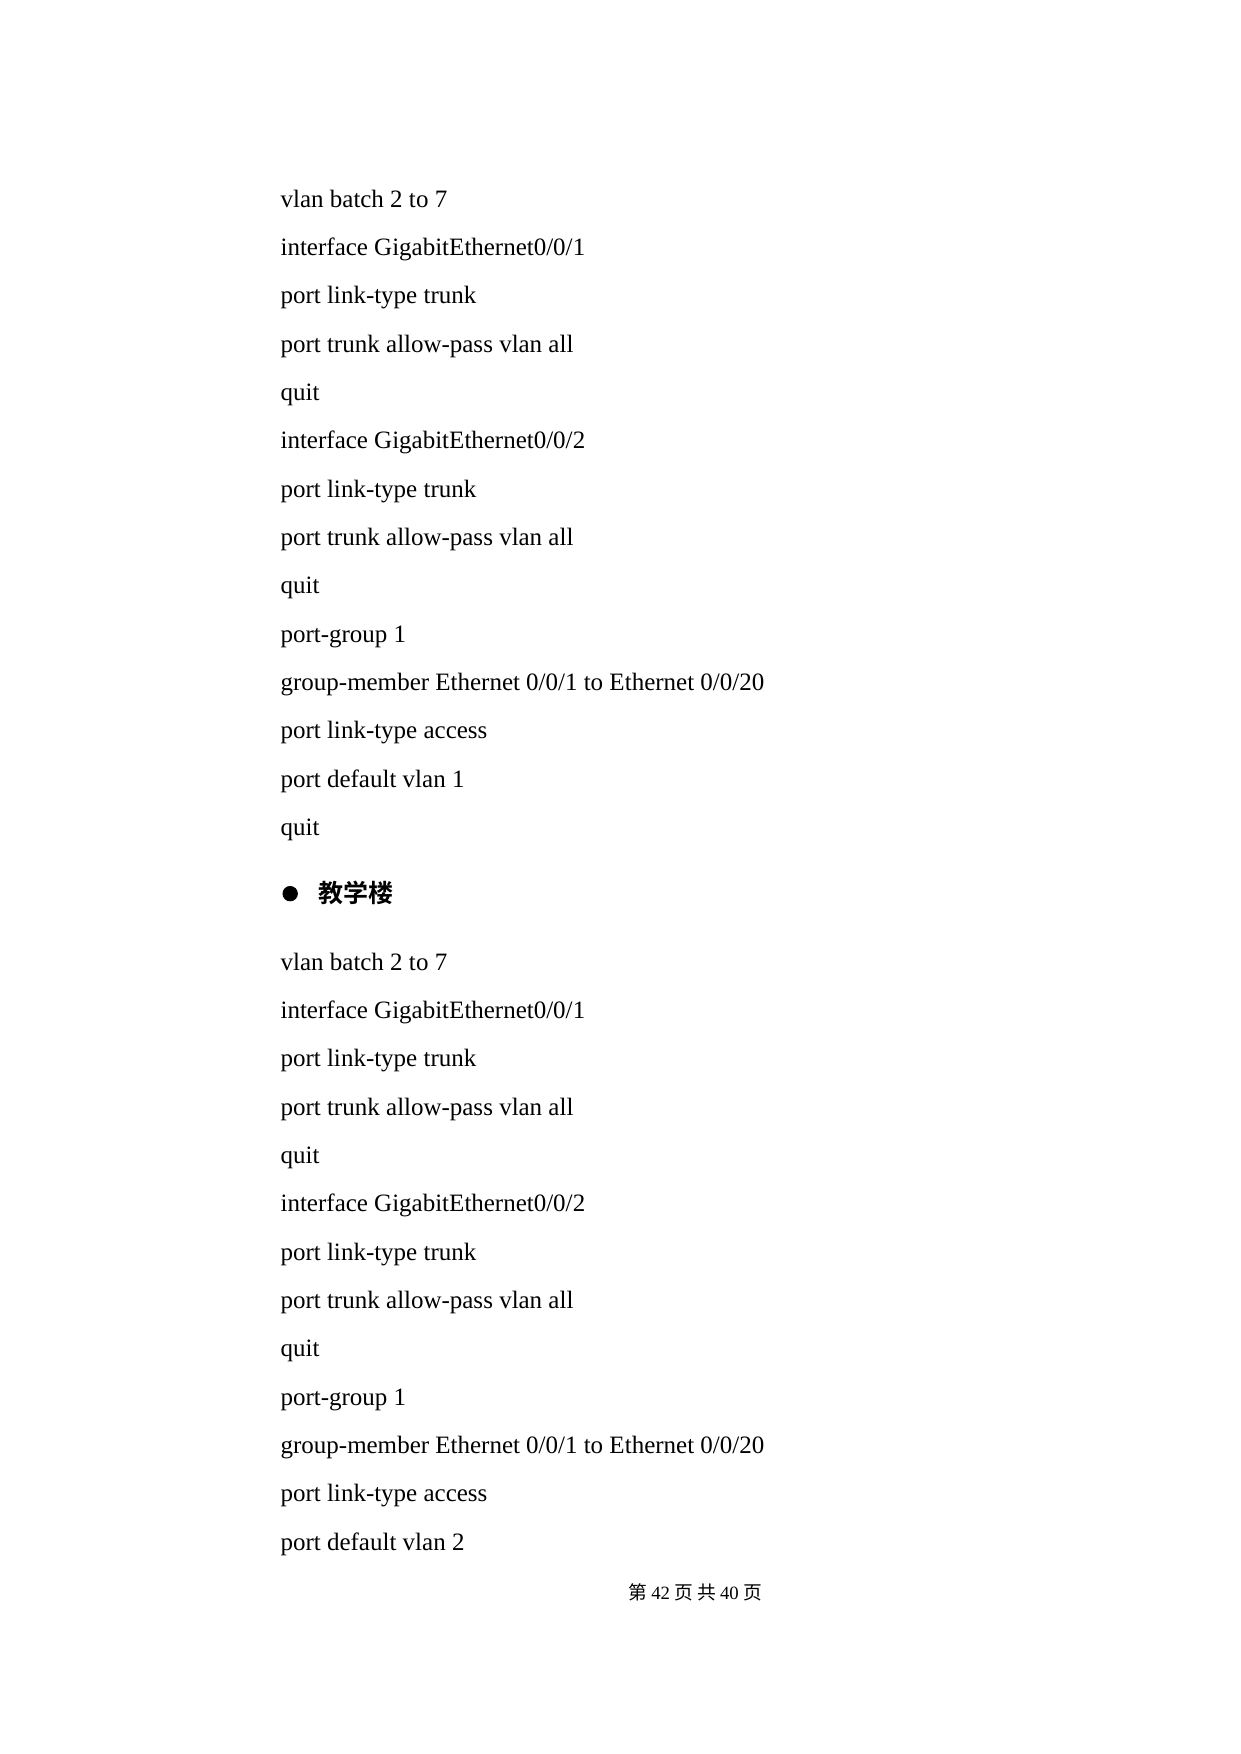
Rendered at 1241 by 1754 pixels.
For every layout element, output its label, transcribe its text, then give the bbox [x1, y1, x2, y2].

text port link-type trunk [230, 1234, 1122, 1268]
text port link-type access [230, 713, 1122, 747]
text interface GigabitEthernet0/0/1 [230, 229, 1122, 263]
text quit [230, 1331, 1122, 1364]
text port link-type trunk [230, 1041, 1122, 1074]
text quit [230, 809, 1122, 843]
text quit [230, 568, 1122, 602]
text port default vlan 2 [230, 1524, 1122, 1558]
text vlan batch 2 to 7 [230, 944, 1122, 978]
text group-member Ethernet 0/0/1 to Ethernet 0/0/20 [230, 664, 1122, 698]
text interface GigabitEthernet0/0/1 [230, 992, 1122, 1026]
text port link-type access [230, 1476, 1122, 1509]
text port-group 1 [230, 616, 1122, 650]
text interface GigabitEthernet0/0/2 [230, 1186, 1122, 1219]
text quit [230, 374, 1122, 408]
text port-group 1 [230, 1379, 1122, 1413]
text port trunk allow-pass vlan all [230, 519, 1122, 553]
list 教学楼 [230, 858, 1122, 926]
text port default vlan 1 [230, 761, 1122, 795]
text port link-type trunk [230, 278, 1122, 312]
text quit [230, 1137, 1122, 1171]
text port link-type trunk [230, 471, 1122, 505]
text port trunk allow-pass vlan all [230, 1089, 1122, 1123]
text port trunk allow-pass vlan all [230, 1282, 1122, 1316]
text group-member Ethernet 0/0/1 to Ethernet 0/0/20 [230, 1427, 1122, 1461]
text port trunk allow-pass vlan all [230, 326, 1122, 360]
text interface GigabitEthernet0/0/2 [230, 423, 1122, 457]
text vlan batch 2 to 7 [230, 181, 1122, 215]
